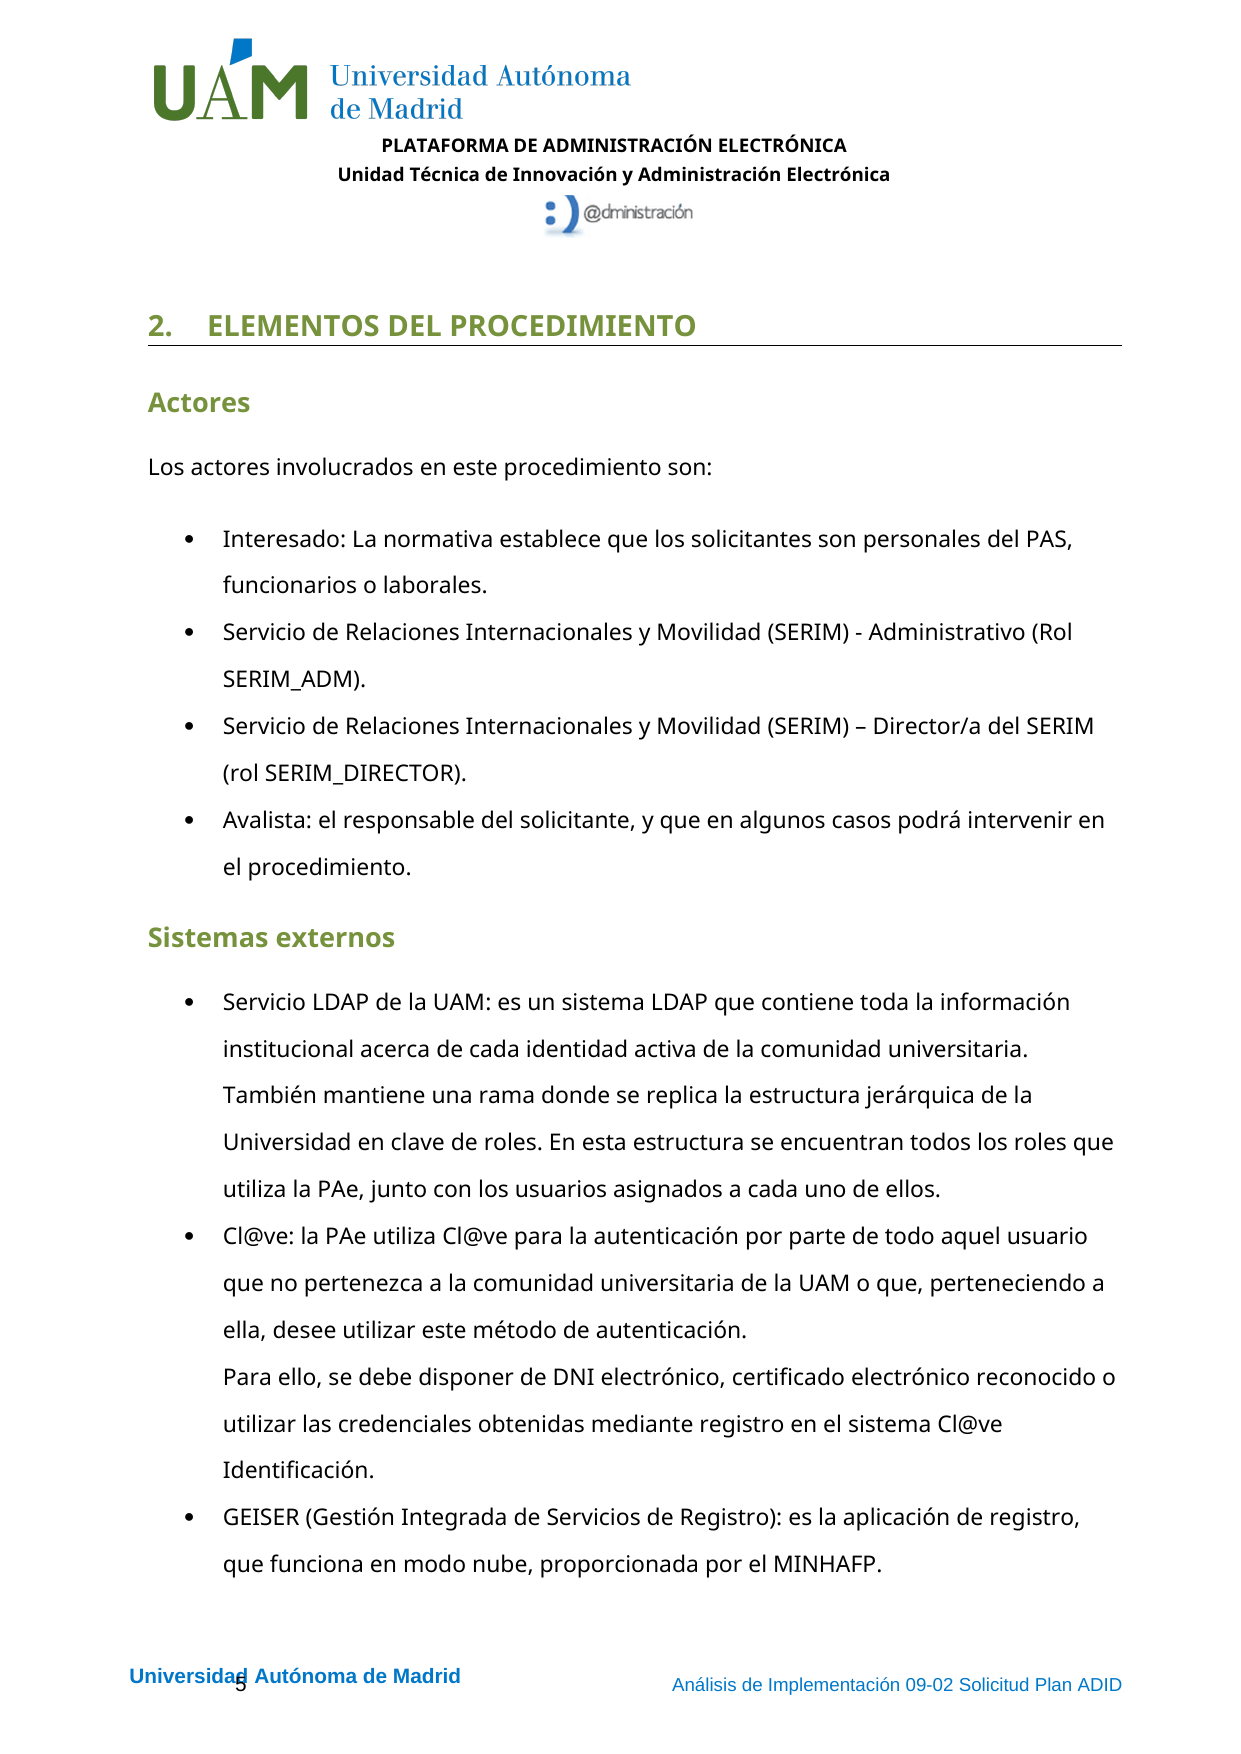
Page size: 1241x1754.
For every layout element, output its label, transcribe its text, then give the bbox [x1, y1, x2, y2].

list Para ello, se debe disponer de DNI electrónico, certificado electrónico reconocido o utilizar las credenciales obtenidas mediante registro en el sistema Cl@ve Identificación. [223, 1361, 1122, 1486]
subtitle Sistemas externos [148, 918, 1122, 955]
list Interesado: La normativa establece que los solicitantes son personales del PAS, funcionarios o laborales. [185, 522, 1122, 601]
list Cl@ve: la PAe utiliza Cl@ve para la autenticación por parte de todo aquel usuario que no pertenezca a la comunidad universitaria de la UAM o que, perteneciendo a ella, desee utilizar este método de autenticación. [185, 1220, 1122, 1345]
subtitle ELEMENTOS DEL PROCEDIMIENTO [148, 306, 1122, 345]
picture [543, 196, 698, 238]
list Servicio de Relaciones Internacionales y Movilidad (SERIM) - Administrativo (Rol SERIM_ADM). [185, 616, 1122, 694]
list Avalista: el responsable del solicitante, y que en algunos casos podrá intervenir en el procedimiento. [185, 804, 1122, 882]
subtitle Actores [148, 383, 1122, 420]
list Servicio de Relaciones Internacionales y Movilidad (SERIM) – Director/a del SERIM (rol SERIM_DIRECTOR). [185, 710, 1122, 788]
list También mantiene una rama donde se replica la estructura jerárquica de la Universidad en clave de roles. En esta estructura se encuentran todos los roles que utiliza la PAe, junto con los usuarios asignados a cada uno de ellos. [223, 1079, 1122, 1204]
list Servicio LDAP de la UAM: es un sistema LDAP que contiene toda la información institucional acerca de cada identidad activa de la comunidad universitaria. [185, 986, 1122, 1064]
text Los actores involucrados en este procedimiento son: [148, 451, 1122, 482]
